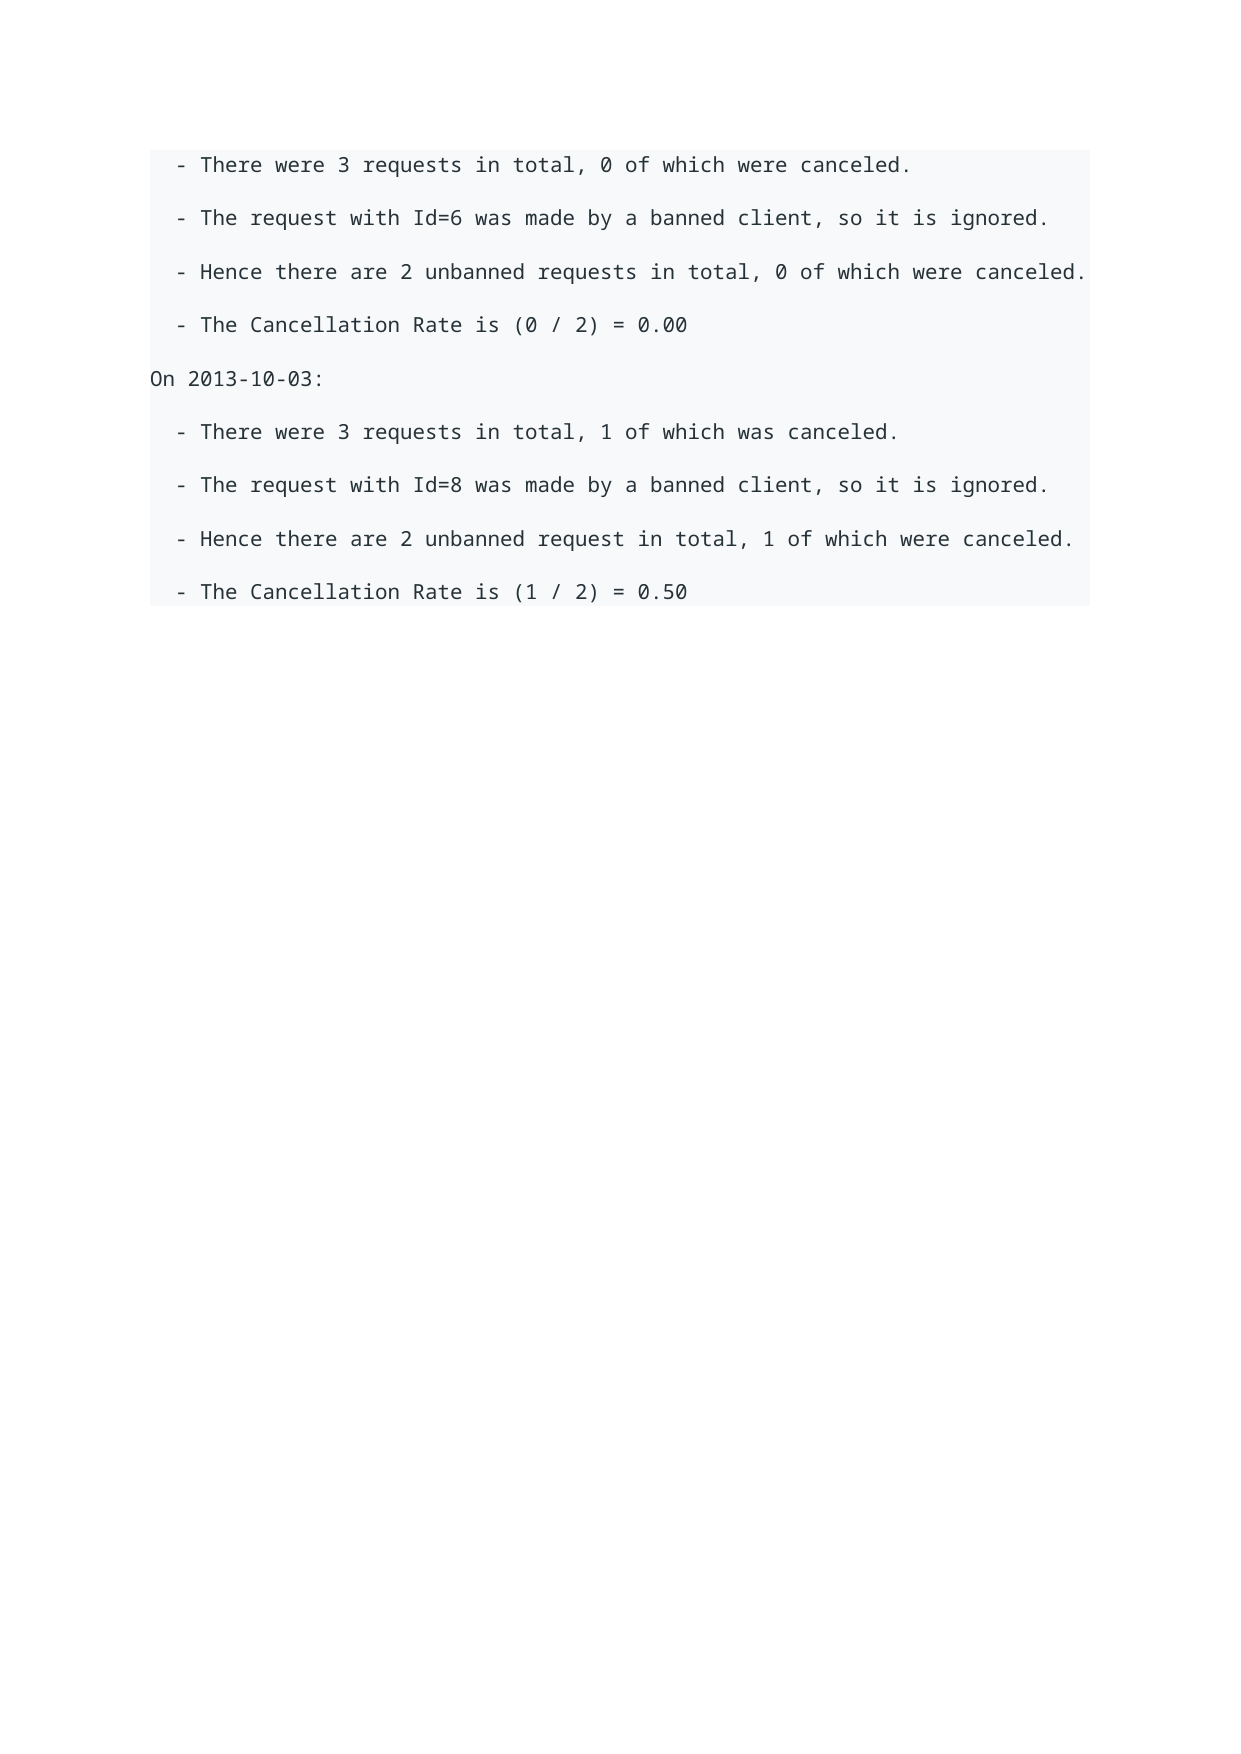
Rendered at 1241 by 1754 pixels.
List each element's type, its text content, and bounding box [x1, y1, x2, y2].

text - Hence there are 2 unbanned request in total, 1 of which were canceled. [150, 524, 1090, 552]
text - There were 3 requests in total, 0 of which were canceled. [150, 150, 1090, 178]
text - The Cancellation Rate is (0 / 2) = 0.00 [150, 310, 1090, 339]
text - Hence there are 2 unbanned requests in total, 0 of which were canceled. [150, 257, 1090, 285]
text - The request with Id=6 was made by a banned client, so it is ignored. [150, 203, 1090, 232]
text On 2013-10-03: [150, 364, 1090, 392]
text - The Cancellation Rate is (1 / 2) = 0.50 [150, 577, 1090, 606]
text - The request with Id=8 was made by a banned client, so it is ignored. [150, 471, 1090, 499]
text - There were 3 requests in total, 1 of which was canceled. [150, 417, 1090, 446]
